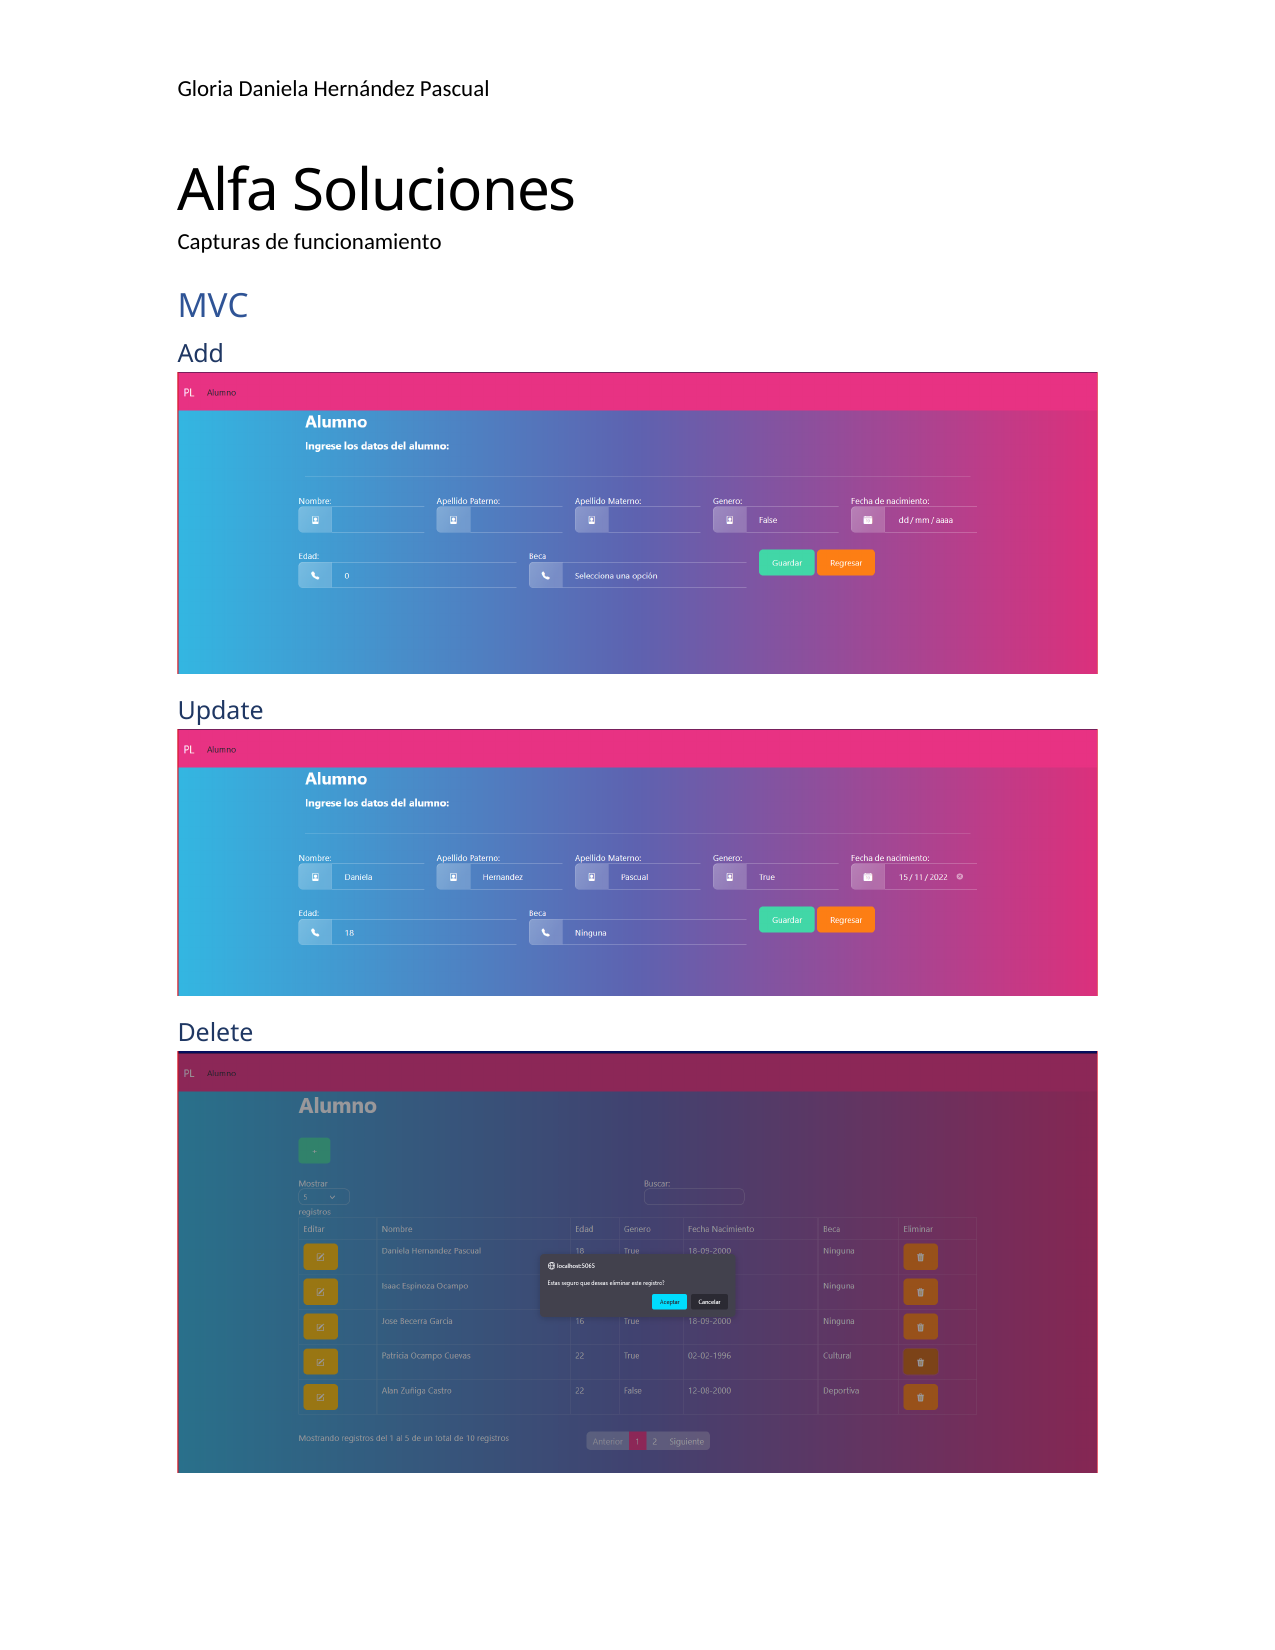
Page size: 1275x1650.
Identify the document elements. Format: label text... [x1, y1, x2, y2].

text Capturas de funcionamiento [177, 227, 1098, 255]
subtitle Add [177, 335, 1098, 369]
subtitle Update [177, 693, 1098, 727]
picture [177, 729, 1098, 996]
subtitle Delete [177, 1015, 1098, 1049]
picture [177, 1051, 1098, 1473]
title Alfa Soluciones [177, 148, 1098, 227]
subtitle MVC [177, 282, 1098, 328]
picture [177, 372, 1098, 674]
